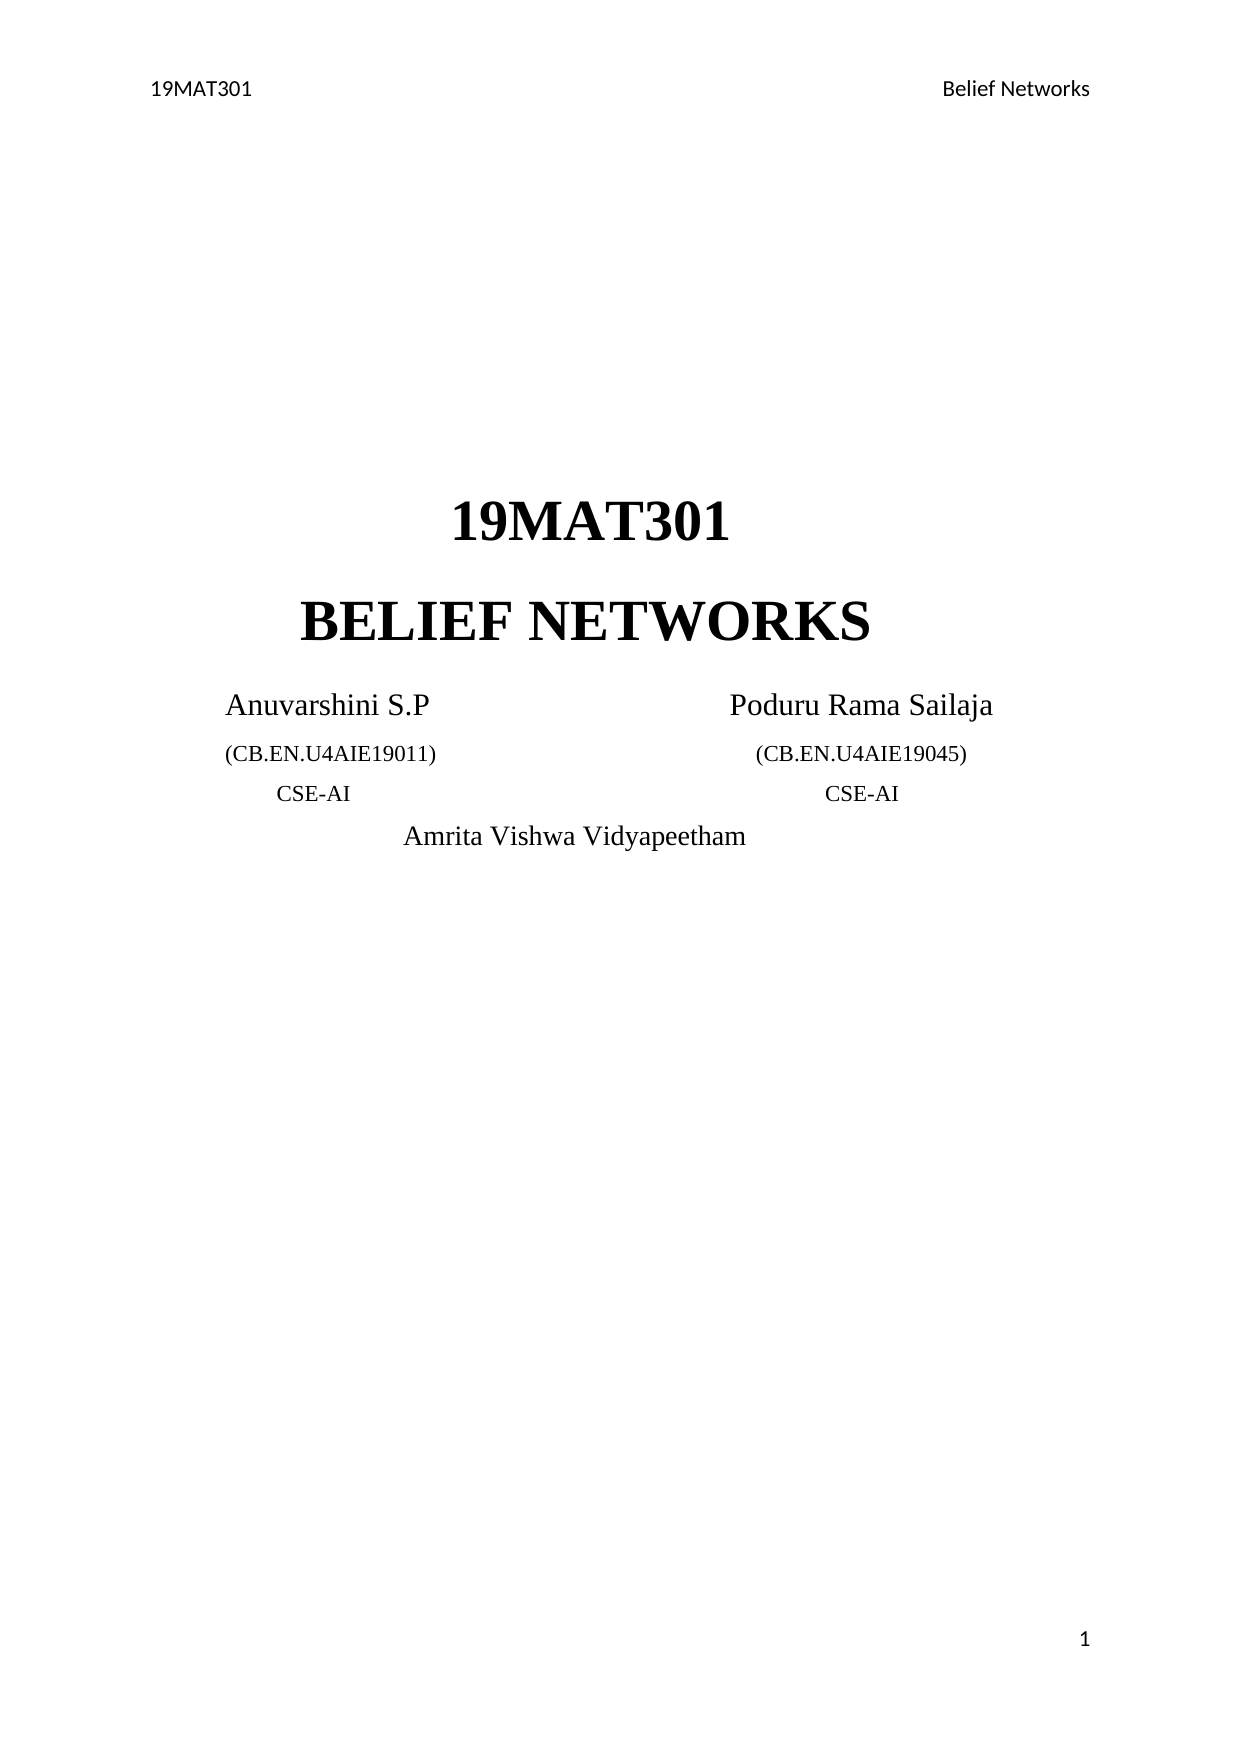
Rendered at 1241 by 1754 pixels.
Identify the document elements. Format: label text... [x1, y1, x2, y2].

text CSE-AI CSE-AI [150, 780, 1090, 806]
text 19MAT301 [375, 485, 1090, 552]
text BELIEF NETWORKS [300, 586, 1090, 653]
text (CB.EN.U4AIE19011) (CB.EN.U4AIE19045) [150, 741, 1090, 767]
text Amrita Vishwa Vidyapeetham [375, 819, 1090, 852]
text Anuvarshini S.P Poduru Rama Sailaja [225, 687, 1090, 723]
